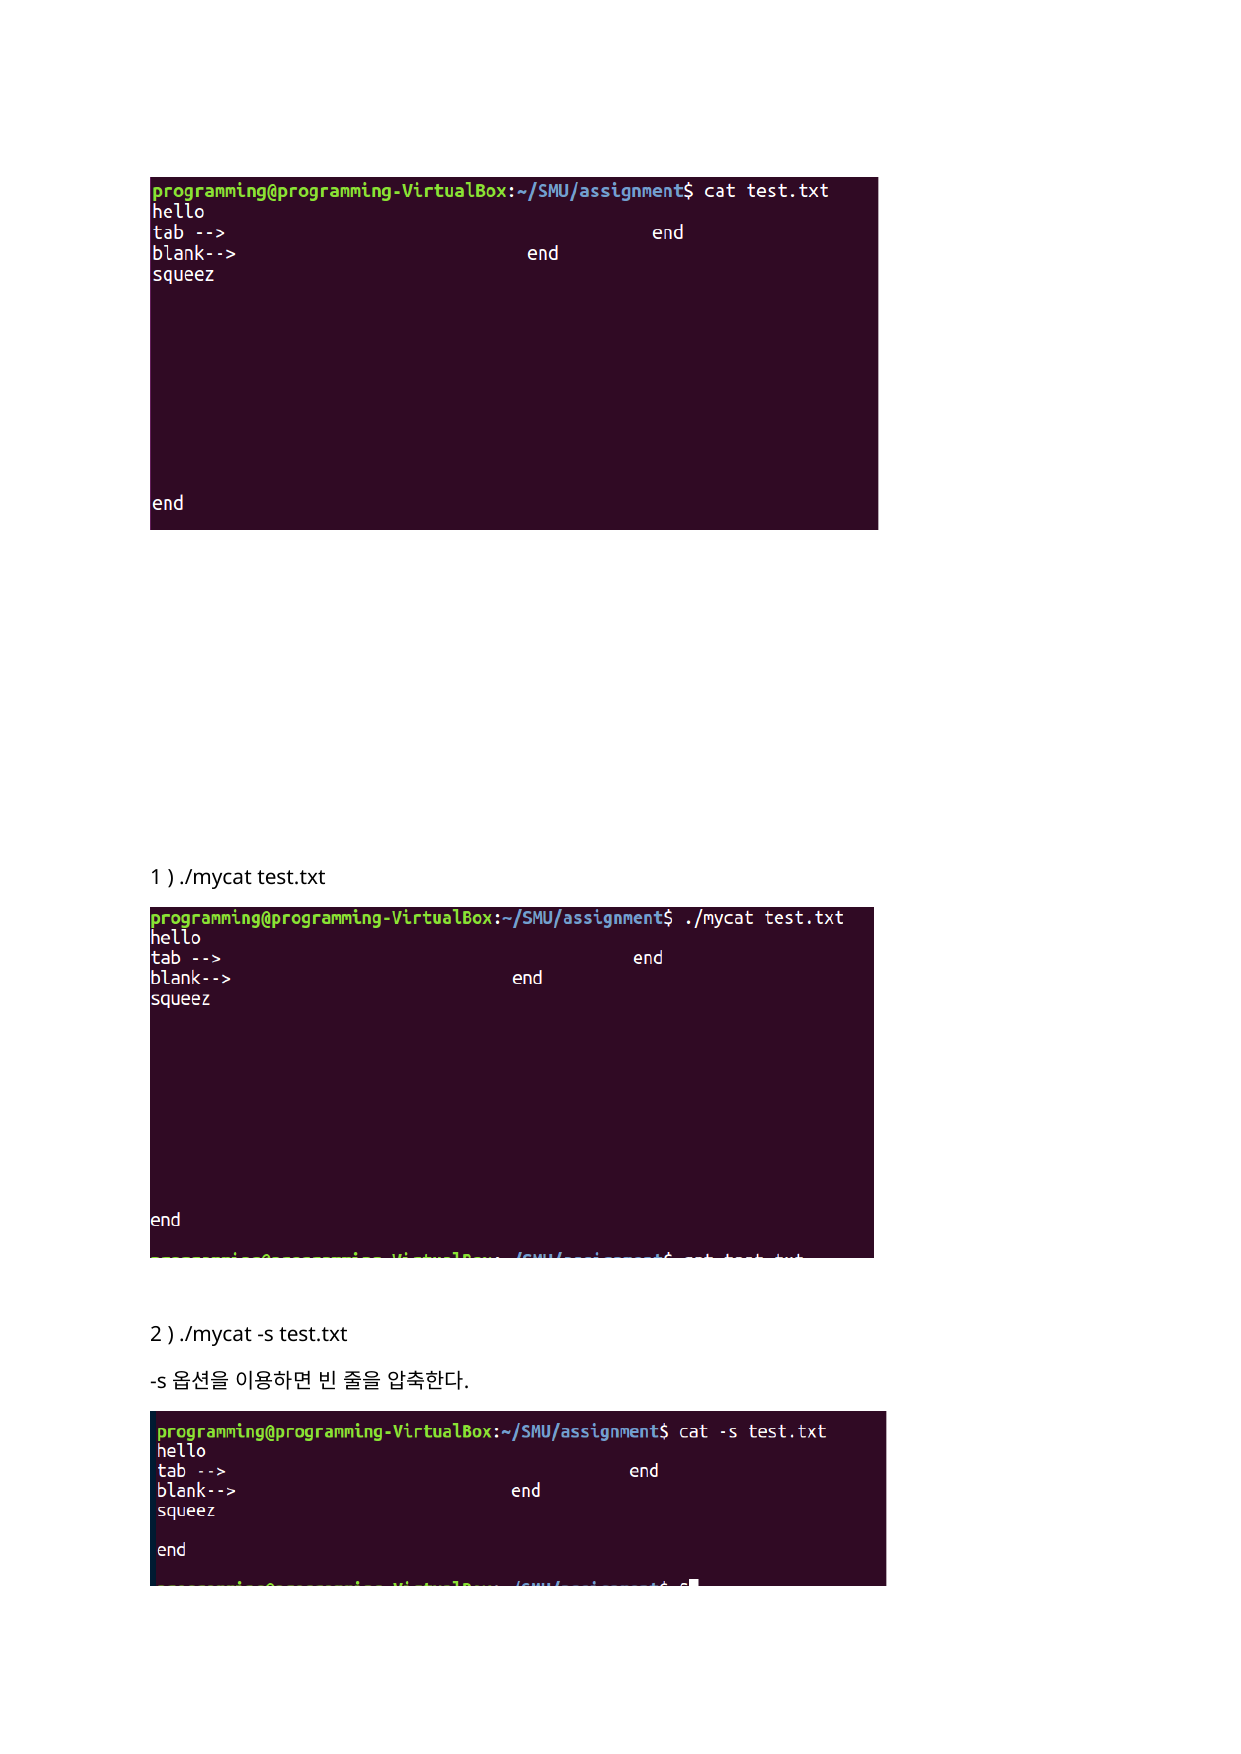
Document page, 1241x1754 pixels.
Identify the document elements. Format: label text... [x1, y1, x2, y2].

text 2 ) ./mycat -s test.txt [150, 1319, 1090, 1348]
text 1 ) ./mycat test.txt [150, 862, 1090, 891]
text -s 옵션을 이용하면 빈 줄을 압축한다. [150, 1364, 1090, 1395]
picture [150, 907, 874, 1258]
picture [150, 1411, 887, 1586]
picture [150, 177, 879, 530]
